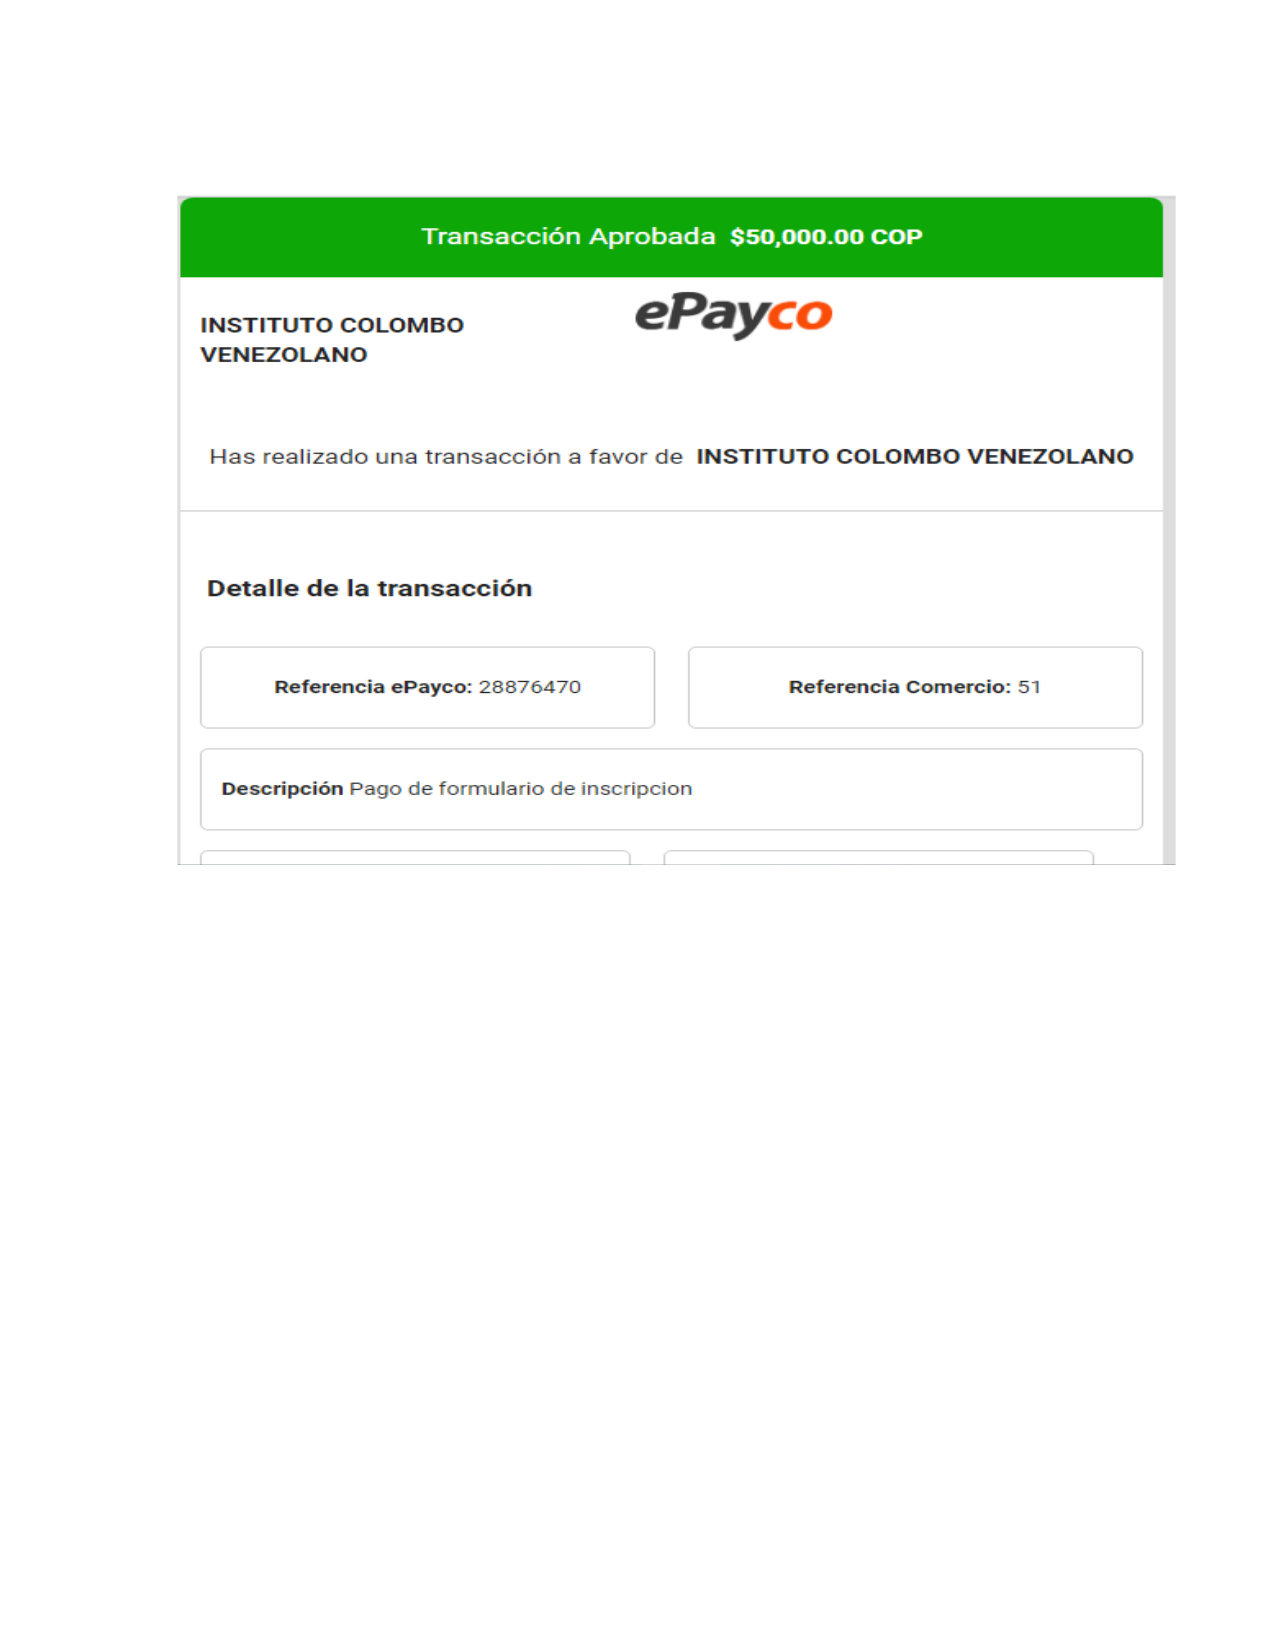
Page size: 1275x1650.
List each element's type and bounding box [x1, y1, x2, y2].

picture [177, 194, 1176, 865]
